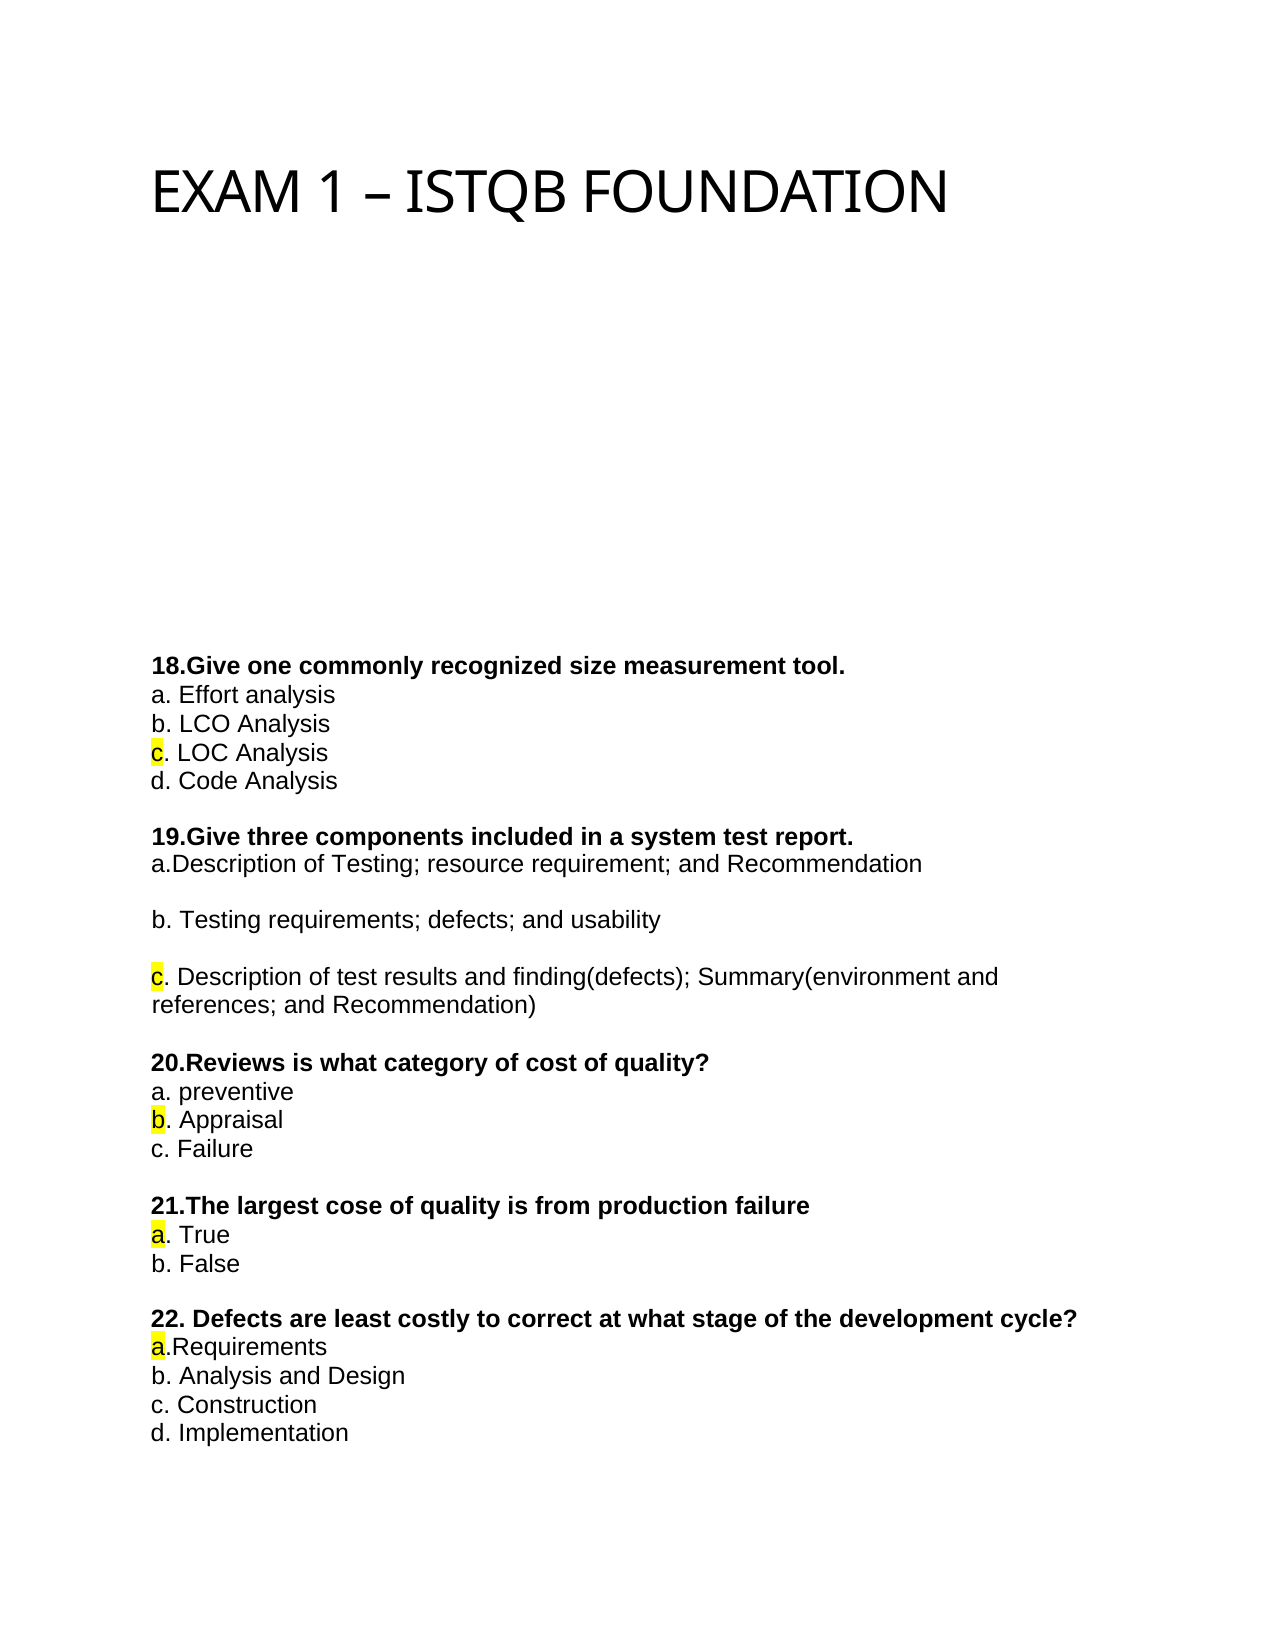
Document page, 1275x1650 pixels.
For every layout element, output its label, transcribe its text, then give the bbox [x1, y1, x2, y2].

text c. Failure [151, 1134, 1125, 1163]
title EXAM 1 – ISTQB FOUNDATION [150, 150, 1125, 229]
text b. Appraisal [165, 1105, 1125, 1134]
text b. LCO Analysis [151, 709, 1125, 738]
text 22. Defects are least costly to correct at what stage of the development cycle? a.Requirements [151, 1306, 1125, 1360]
text a. True [165, 1220, 1125, 1248]
text c. Construction [151, 1389, 1125, 1418]
text b. False [151, 1248, 1125, 1277]
text a. Effort analysis [151, 680, 1125, 709]
text 19.Give three components included in a system test report. a.Description of Testing; resource requirement; and Recommendation [151, 823, 976, 878]
text c. LOC Analysis [163, 738, 1125, 766]
text 21.The largest cose of quality is from production failure [151, 1191, 1125, 1220]
text 18.Give one commonly recognized size measurement tool. [151, 651, 1125, 680]
text d. Code Analysis [150, 766, 1125, 795]
text 20.Reviews is what category of cost of quality? [151, 1048, 1125, 1077]
text b. Testing requirements; defects; and usability [151, 906, 976, 934]
text a. preventive [151, 1077, 1125, 1105]
text c. Description of test results and finding(defects); Summary(environment and references; and Recommendation) [151, 964, 1053, 1018]
text b. Analysis and Design [151, 1361, 1125, 1389]
text d. Implementation [150, 1418, 1125, 1447]
